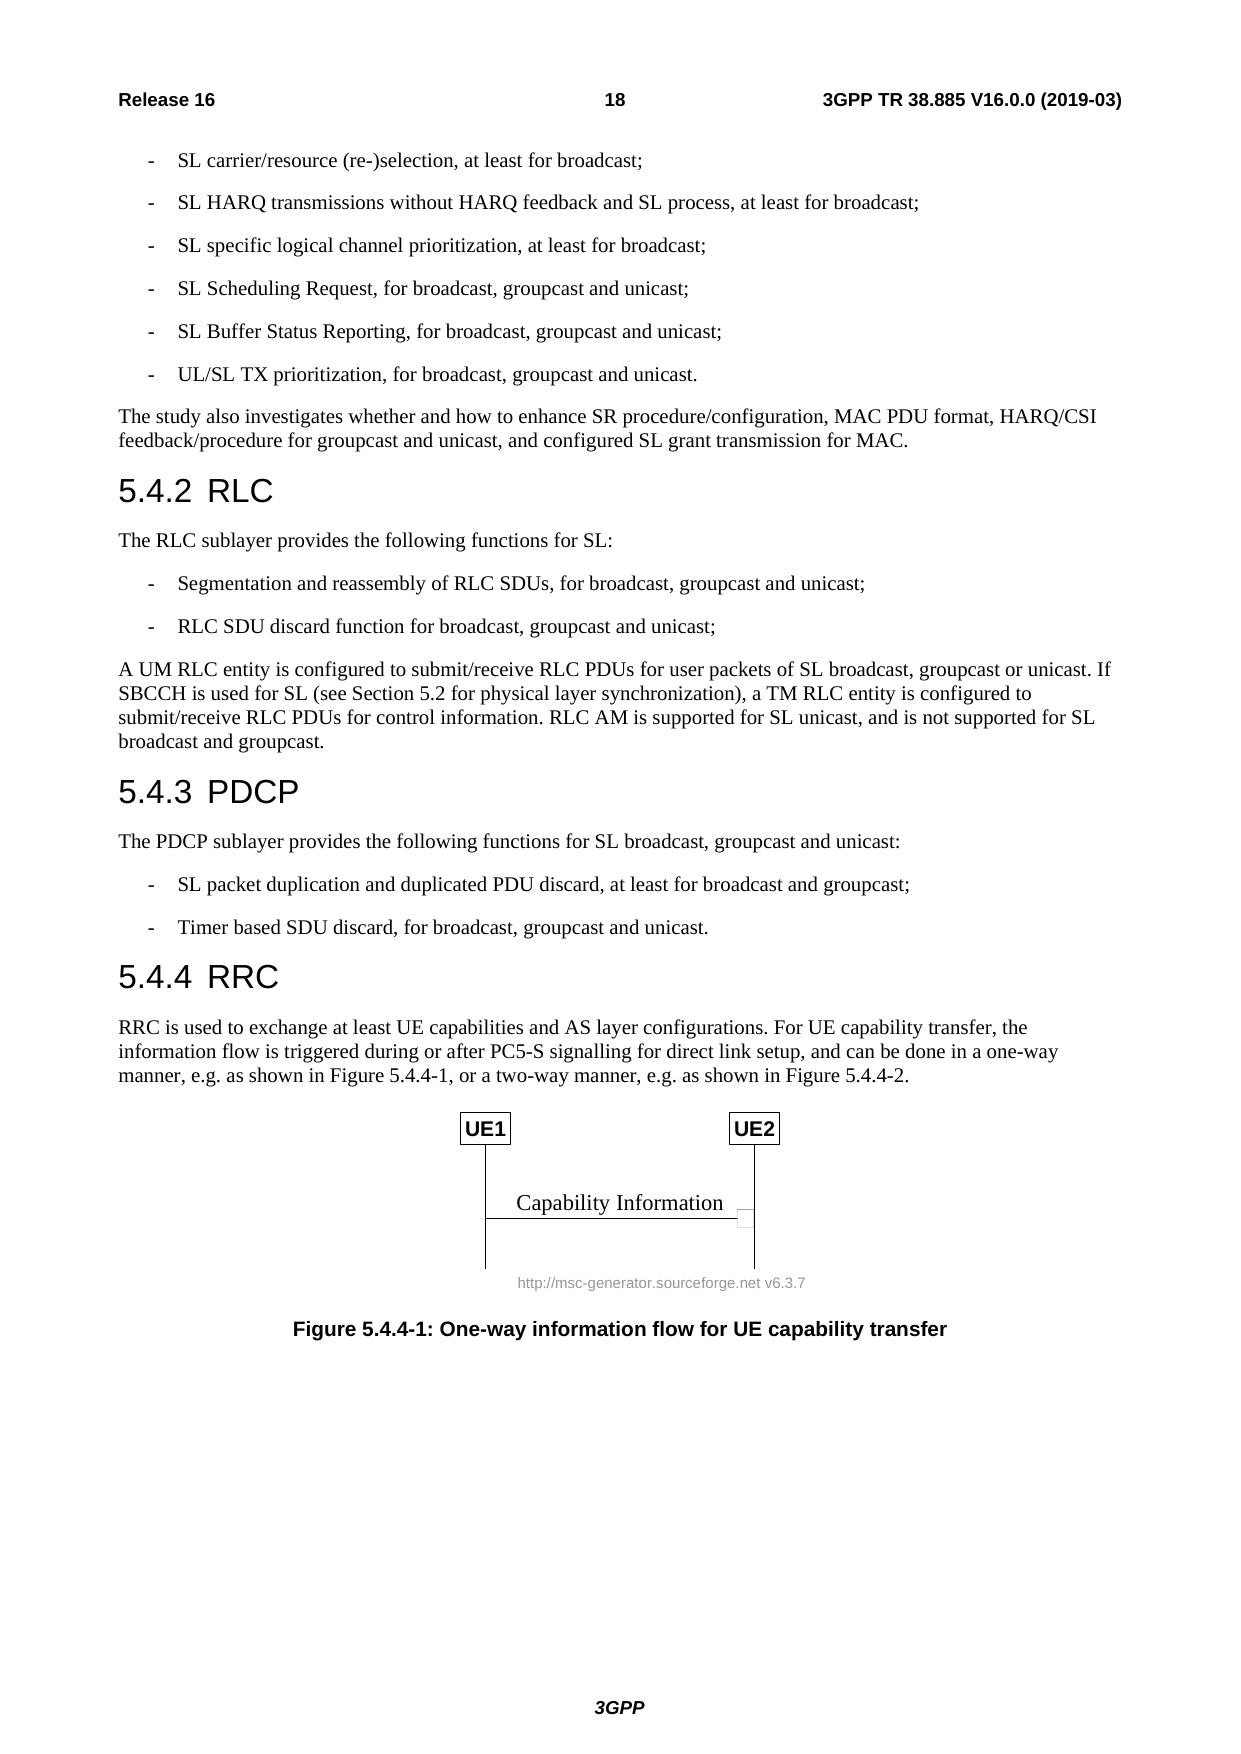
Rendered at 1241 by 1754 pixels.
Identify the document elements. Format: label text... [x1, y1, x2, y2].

text - SL Scheduling Request, for broadcast, groupcast and unicast; [148, 276, 1122, 300]
text - SL HARQ transmissions without HARQ feedback and SL process, at least for broadcast; [148, 190, 1122, 214]
text - UL/SL TX prioritization, for broadcast, groupcast and unicast. [148, 362, 1122, 386]
text - SL packet duplication and duplicated PDU discard, at least for broadcast and groupcast; [148, 872, 1122, 896]
text Figure 5.4.4-1: One-way information flow for UE capability transfer [118, 1317, 1122, 1341]
text The PDCP sublayer provides the following functions for SL broadcast, groupcast and unicast: [118, 829, 1122, 853]
text The study also investigates whether and how to enhance SR procedure/configuration, MAC PDU format, HARQ/CSI feedback/procedure for groupcast and unicast, and configured SL grant transmission for MAC. [118, 404, 1122, 452]
text - SL Buffer Status Reporting, for broadcast, groupcast and unicast; [148, 319, 1122, 343]
text A UM RLC entity is configured to submit/receive RLC PDUs for user packets of SL broadcast, groupcast or unicast. If SBCCH is used for SL (see Section 5.2 for physical layer synchronization), a TM RLC entity is configured to submit/receive RLC PDUs for control information. RLC AM is supported for SL unicast, and is not supported for SL broadcast and groupcast. [118, 657, 1122, 753]
subtitle 5.4.2 RLC [118, 471, 1122, 510]
subtitle 5.4.3 PDCP [118, 772, 1122, 810]
text RRC is used to exchange at least UE capabilities and AS layer configurations. For UE capability transfer, the information flow is triggered during or after PC5-S signalling for direct link setup, and can be done in a one-way manner, e.g. as shown in Figure 5.4.4-1, or a two-way manner, e.g. as shown in Figure 5.4.4-2. [118, 1015, 1122, 1087]
text The RLC sublayer provides the following functions for SL: [118, 528, 1122, 552]
text - SL carrier/resource (re-)selection, at least for broadcast; [148, 147, 1122, 172]
text - Timer based SDU discard, for broadcast, groupcast and unicast. [148, 915, 1122, 939]
text - RLC SDU discard function for broadcast, groupcast and unicast; [148, 614, 1122, 638]
subtitle 5.4.4 RRC [118, 957, 1122, 996]
text - SL specific logical channel prioritization, at least for broadcast; [148, 233, 1122, 257]
text - Segmentation and reassembly of RLC SDUs, for broadcast, groupcast and unicast; [148, 571, 1122, 595]
